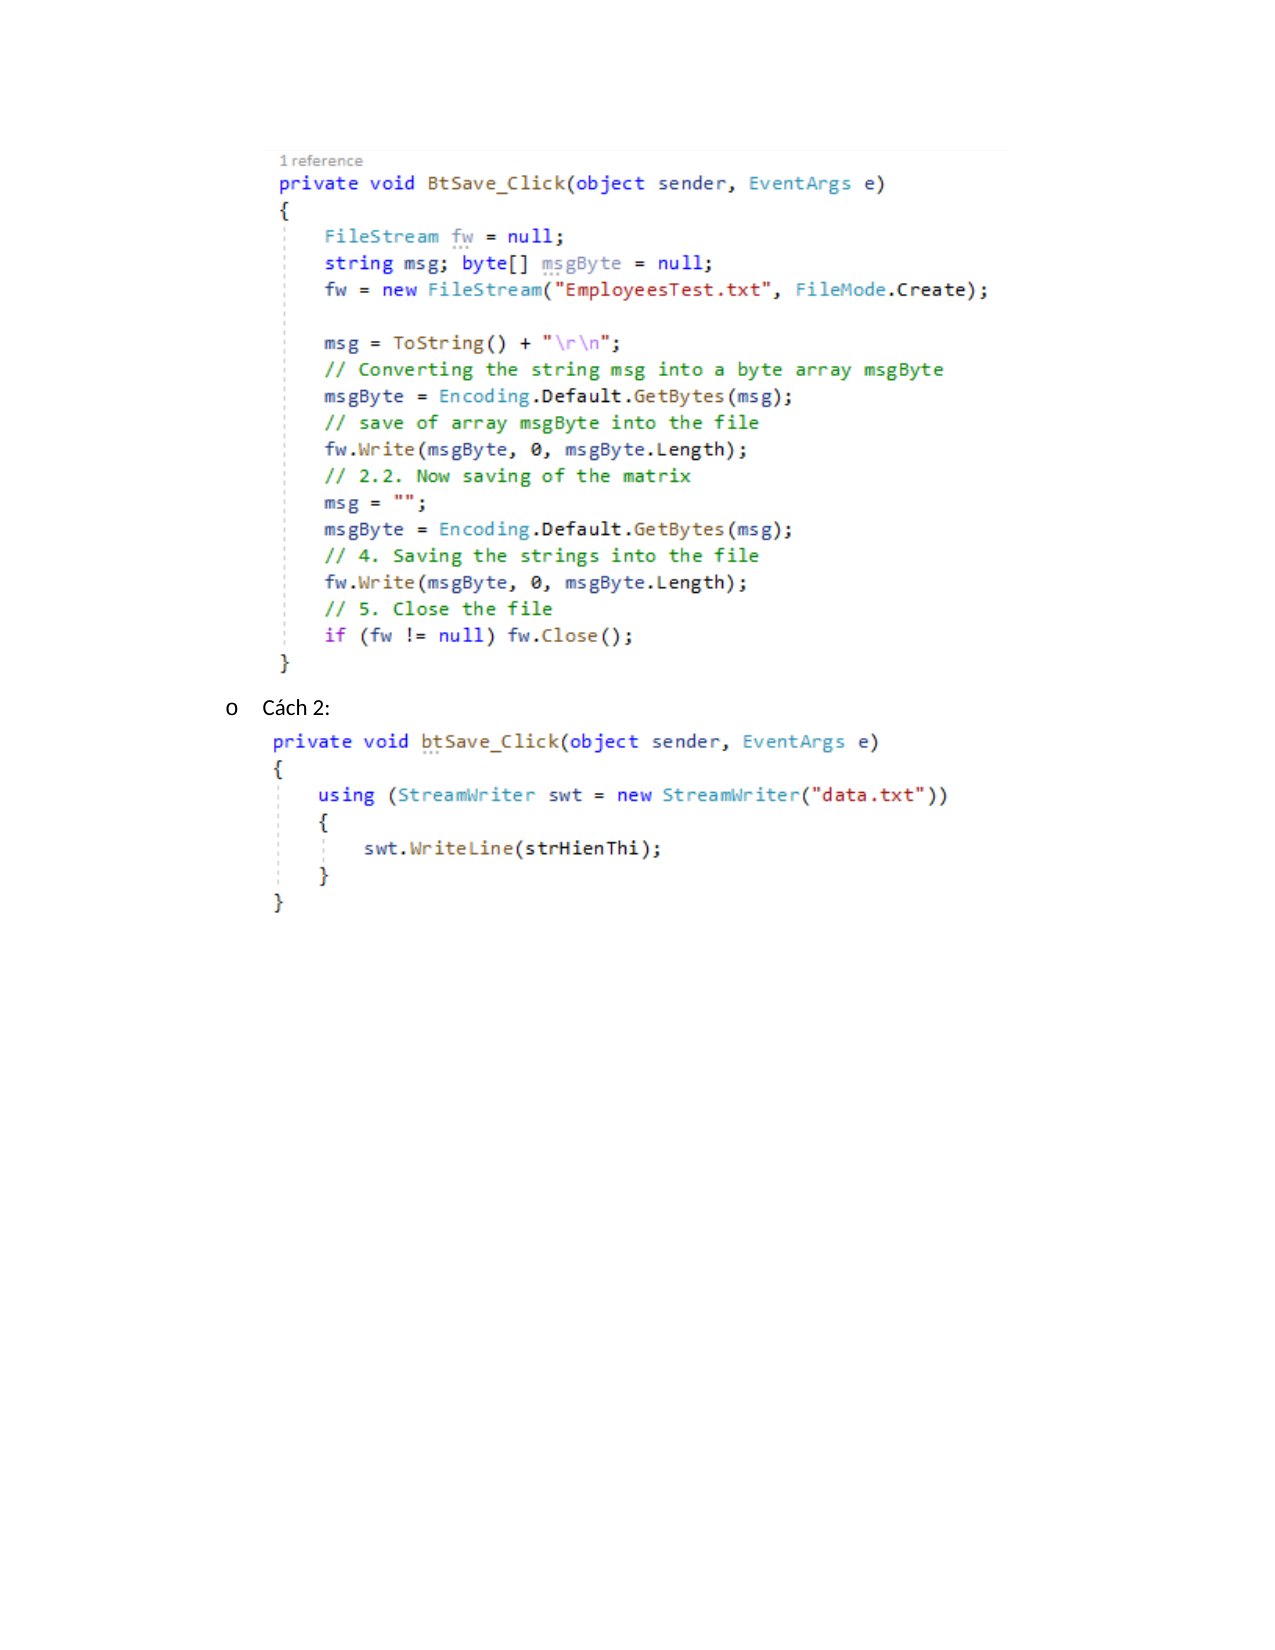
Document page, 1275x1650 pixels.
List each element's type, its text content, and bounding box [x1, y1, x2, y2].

list Cách 2: [225, 693, 1125, 722]
picture [262, 150, 1010, 689]
picture [262, 726, 971, 938]
